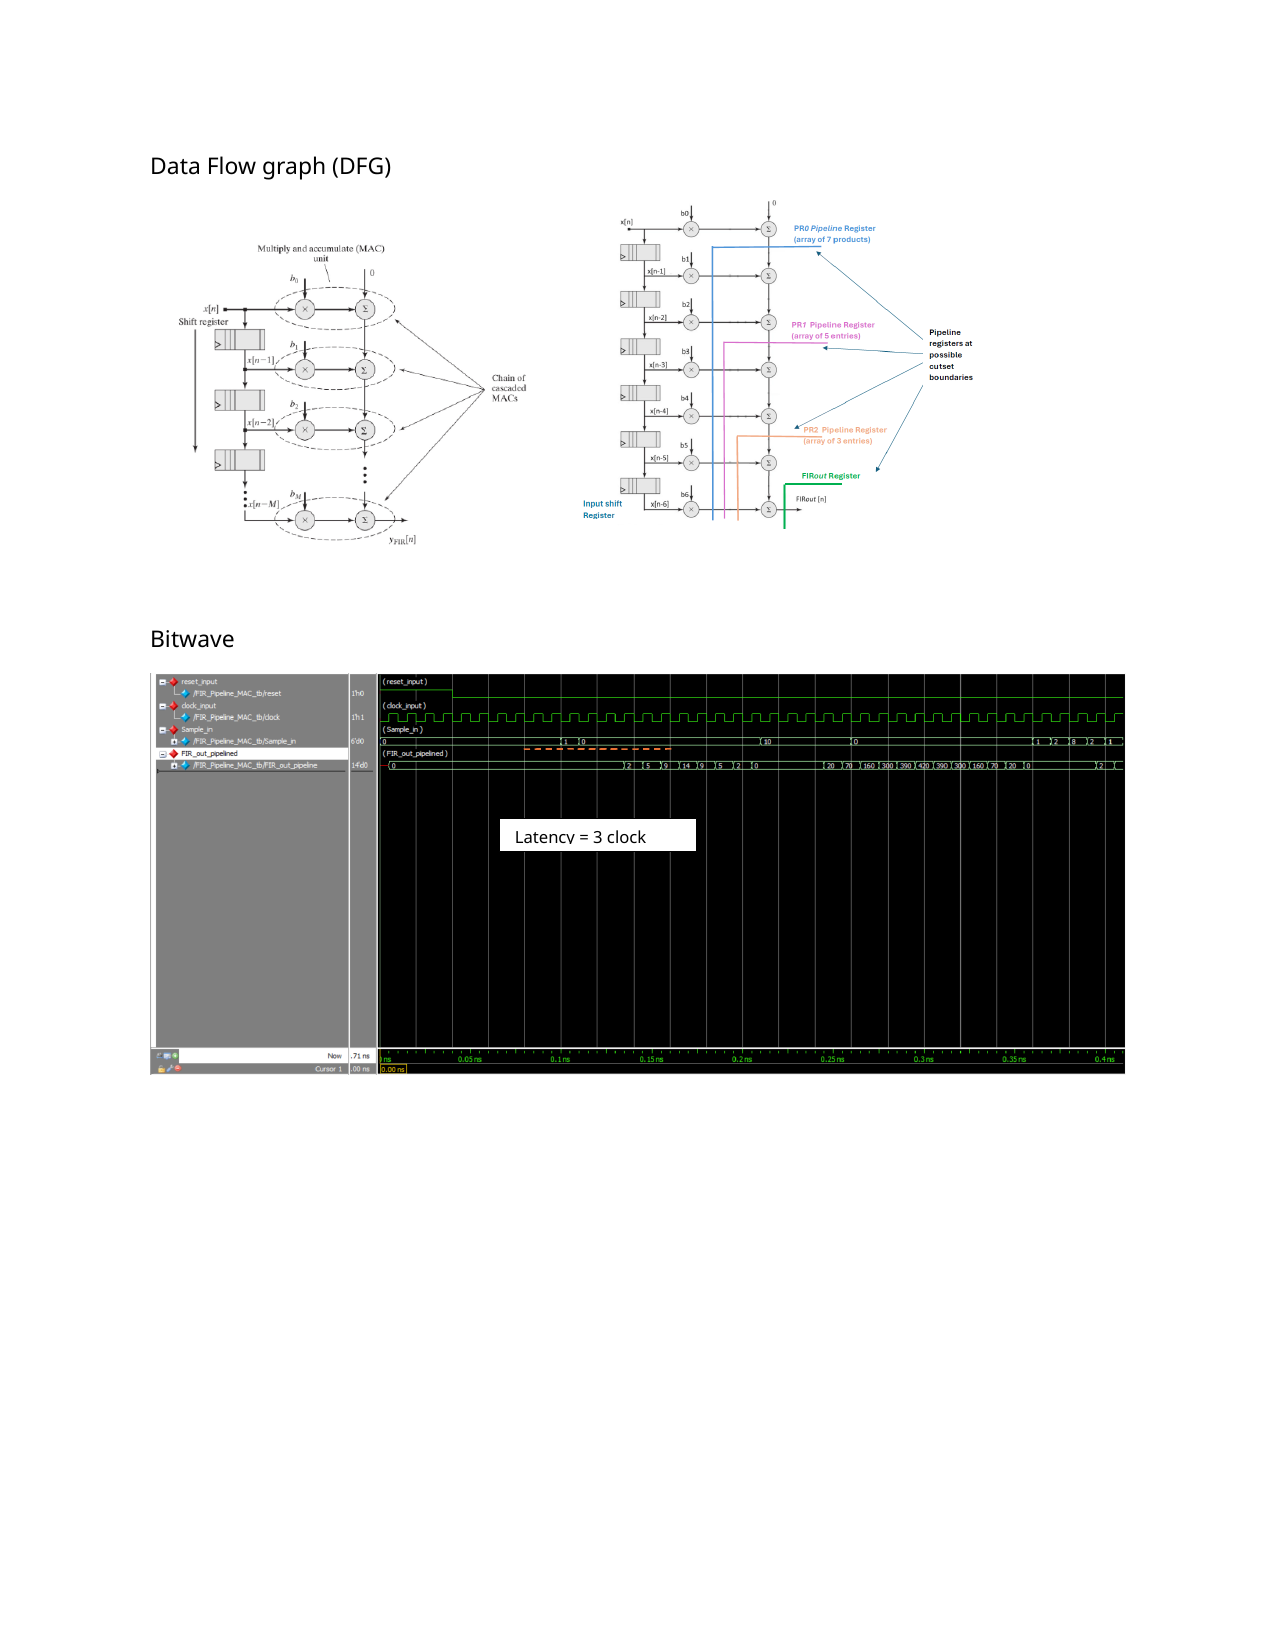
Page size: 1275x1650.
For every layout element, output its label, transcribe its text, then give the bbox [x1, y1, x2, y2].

picture [150, 673, 1125, 1075]
picture [150, 200, 991, 554]
text Data Flow graph (DFG) [150, 150, 1125, 181]
text Bitwave [150, 623, 1125, 654]
